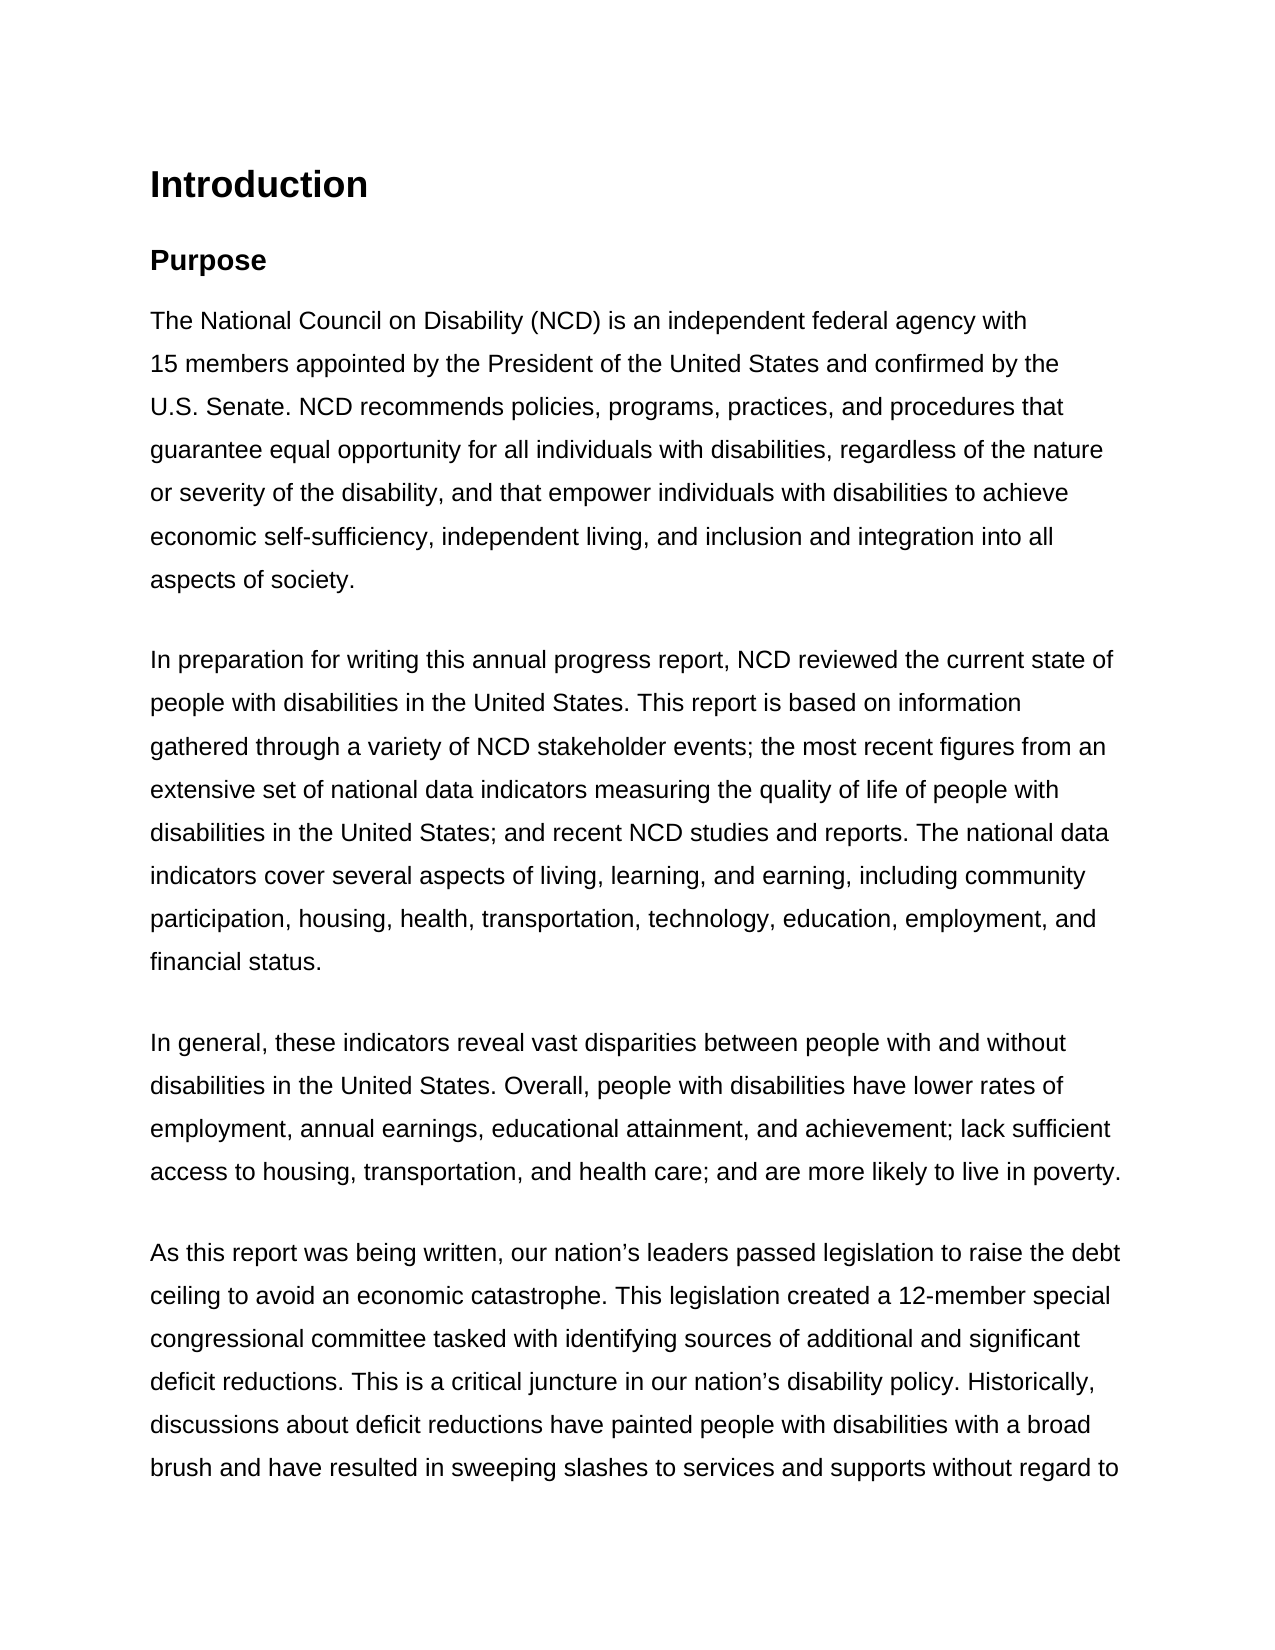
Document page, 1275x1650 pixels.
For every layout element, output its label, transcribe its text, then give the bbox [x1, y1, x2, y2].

text In preparation for writing this annual progress report, NCD reviewed the current state of people with disabilities in the United States. This report is based on information gathered through a variety of NCD stakeholder events; the most recent figures from an extensive set of national data indicators measuring the quality of life of people with disabilities in the United States; and recent NCD studies and reports. The national data indicators cover several aspects of living, learning, and earning, including community participation, housing, health, transportation, technology, education, employment, and financial status. [150, 645, 1125, 976]
text The National Council on Disability (NCD) is an independent federal agency with 15 members appointed by the President of the United States and confirmed by the U.S. Senate. NCD recommends policies, programs, practices, and procedures that guarantee equal opportunity for all individuals with disabilities, regardless of the nature or severity of the disability, and that empower individuals with disabilities to achieve economic self-sufficiency, independent living, and inclusion and integration into all aspects of society. [150, 306, 1125, 593]
text In general, these indicators reveal vast disparities between people with and without disabilities in the United States. Overall, people with disabilities have lower rates of employment, annual earnings, educational attainment, and achievement; lack sufficient access to housing, transportation, and health care; and are more likely to live in poverty. [150, 1028, 1125, 1186]
subtitle Introduction [150, 162, 1125, 206]
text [150, 1238, 1125, 1482]
subtitle Purpose [150, 243, 1125, 277]
